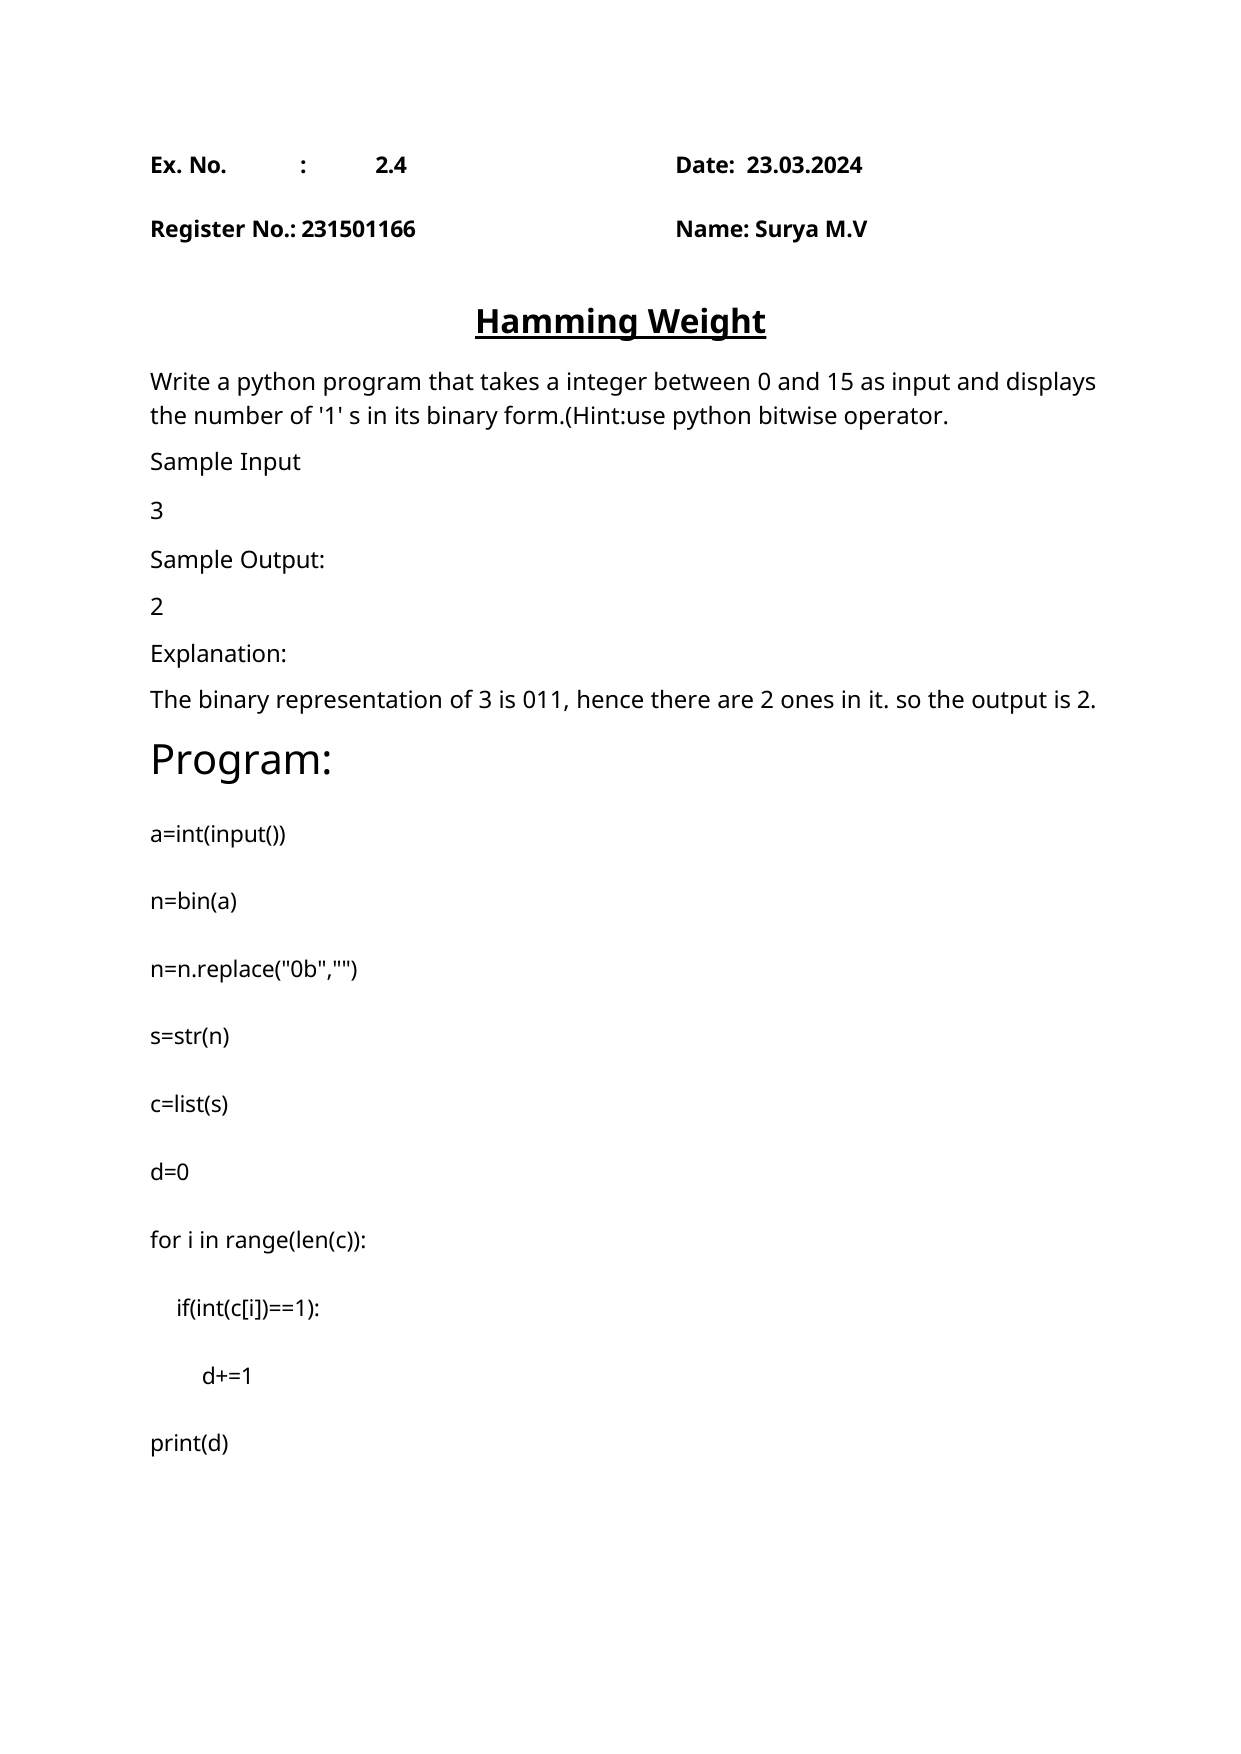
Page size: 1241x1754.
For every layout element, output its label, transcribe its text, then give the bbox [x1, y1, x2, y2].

subtitle Hamming Weight [153, 298, 1088, 343]
text 2 [150, 589, 1136, 622]
text The binary representation of 3 is 011, hence there are 2 ones in it. so the output is 2. [150, 683, 1136, 715]
text a=int(input()) n=bin(a) n=n.replace("0b","") s=str(n) [150, 818, 377, 1052]
subtitle Program: [150, 730, 1136, 787]
text Write a python program that takes a integer between 0 and 15 as input and displays the number of '1' s in its binary form.(Hint:use python bitwise operator. [150, 364, 1118, 431]
text d+=1 [202, 1359, 1136, 1391]
text Explanation: [150, 636, 1136, 669]
text for i in range(len(c)): if(int(c[i])==1): [150, 1224, 377, 1323]
text Sample Output: [150, 543, 1136, 576]
text c=list(s) d=0 [150, 1088, 268, 1187]
text Ex. No. : 2.4 Date: 23.03.2024 [150, 149, 1136, 180]
text print(d) [150, 1426, 1136, 1458]
text Register No.: 231501166 Name: Surya M.V [150, 213, 1136, 245]
text Sample Input 3 [150, 445, 310, 527]
